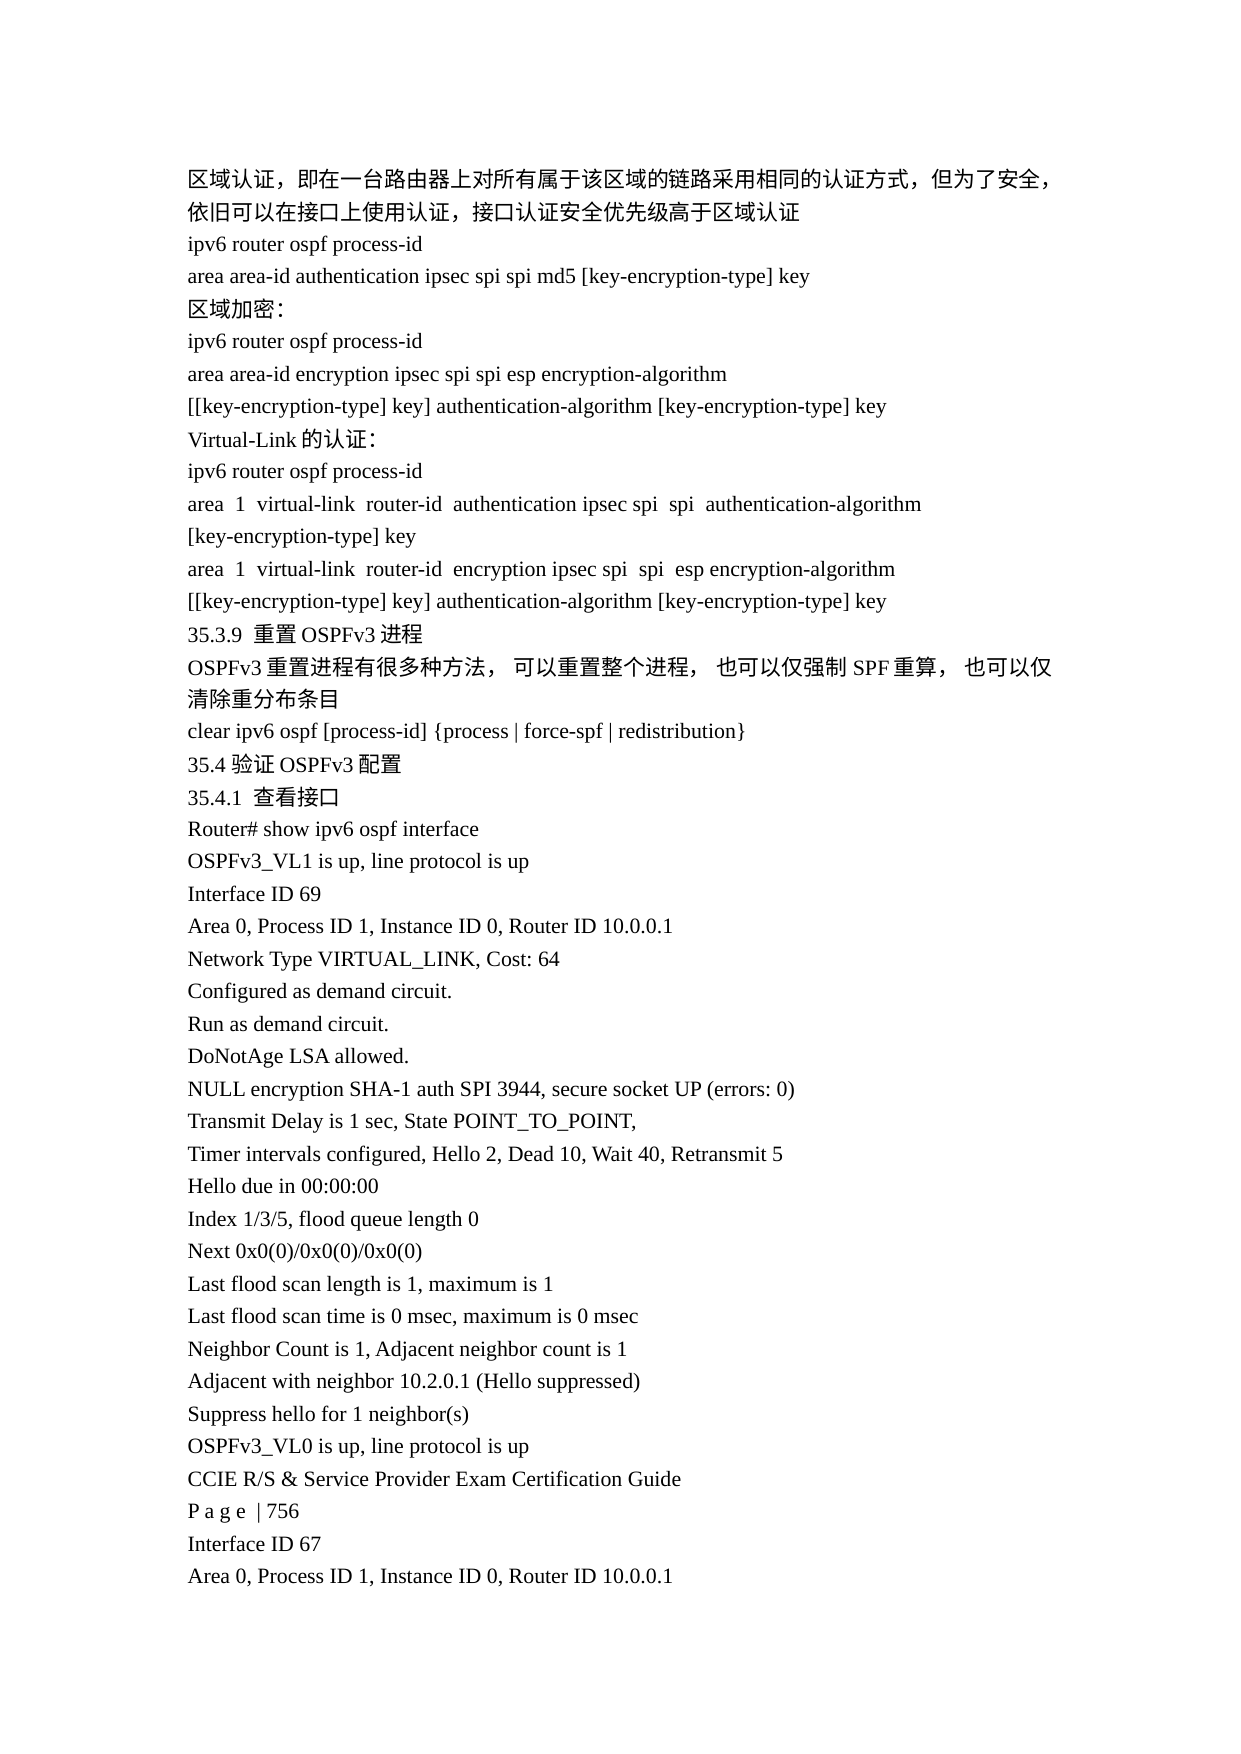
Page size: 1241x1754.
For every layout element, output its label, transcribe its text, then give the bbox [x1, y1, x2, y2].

text Next 0x0(0)/0x0(0)/0x0(0) [187, 1234, 1053, 1267]
text Configured as demand circuit. [187, 974, 1053, 1007]
text ipv6 router ospf process-id [187, 324, 1053, 357]
text 35.3.9 重置OSPFv3进程 [187, 617, 1053, 649]
text Network Type VIRTUAL_LINK, Cost: 64 [187, 942, 1053, 974]
text Area 0, Process ID 1, Instance ID 0, Router ID 10.0.0.1 [187, 909, 1053, 942]
text area 1 virtual-link router-id authentication ipsec spi spi authentication-algorithm [187, 487, 1053, 519]
text Index 1/3/5, flood queue length 0 [187, 1202, 1053, 1234]
text Router# show ipv6 ospf interface [187, 812, 1053, 844]
text 区域加密： [187, 292, 1053, 324]
text Hello due in 00:00:00 [187, 1169, 1053, 1202]
text NULL encryption SHA-1 auth SPI 3944, secure socket UP (errors: 0) [187, 1072, 1053, 1104]
text area area-id encryption ipsec spi spi esp encryption-algorithm [187, 357, 1053, 389]
text Last flood scan length is 1, maximum is 1 [187, 1267, 1053, 1299]
text clear ipv6 ospf [process-id] {process | force-spf | redistribution} [187, 714, 1053, 747]
text DoNotAge LSA allowed. [187, 1039, 1053, 1072]
text area 1 virtual-link router-id encryption ipsec spi spi esp encryption-algorithm [187, 552, 1053, 584]
text CCIE R/S & Service Provider Exam Certification Guide [187, 1462, 1053, 1494]
text 区域认证，即在一台路由器上对所有属于该区域的链路采用相同的认证方式，但为了安全， [187, 162, 1053, 194]
text OSPFv3_VL1 is up, line protocol is up [187, 844, 1053, 877]
text Adjacent with neighbor 10.2.0.1 (Hello suppressed) [187, 1364, 1053, 1397]
text OSPFv3重置进程有很多种方法， 可以重置整个进程， 也可以仅强制SPF重算， 也可以仅清除重分布条目 [187, 649, 1053, 714]
text Neighbor Count is 1, Adjacent neighbor count is 1 [187, 1332, 1053, 1364]
text Last flood scan time is 0 msec, maximum is 0 msec [187, 1299, 1053, 1332]
text Interface ID 69 [187, 877, 1053, 909]
text OSPFv3_VL0 is up, line protocol is up [187, 1429, 1053, 1462]
text Run as demand circuit. [187, 1007, 1053, 1039]
text 依旧可以在接口上使用认证，接口认证安全优先级高于区域认证 [187, 194, 1053, 227]
text Virtual-Link的认证： [187, 422, 1053, 454]
text Timer intervals configured, Hello 2, Dead 10, Wait 40, Retransmit 5 [187, 1137, 1053, 1169]
text [key-encryption-type] key [187, 519, 1053, 552]
text 35.4.1 查看接口 [187, 779, 1053, 812]
text Suppress hello for 1 neighbor(s) [187, 1397, 1053, 1429]
text Area 0, Process ID 1, Instance ID 0, Router ID 10.0.0.1 [187, 1559, 1053, 1592]
text ipv6 router ospf process-id [187, 454, 1053, 487]
text [[key-encryption-type] key] authentication-algorithm [key-encryption-type] key [187, 389, 1053, 422]
text [[key-encryption-type] key] authentication-algorithm [key-encryption-type] key [187, 584, 1053, 617]
text Interface ID 67 [187, 1527, 1053, 1559]
text ipv6 router ospf process-id [187, 227, 1053, 259]
text Transmit Delay is 1 sec, State POINT_TO_POINT, [187, 1104, 1053, 1137]
text area area-id authentication ipsec spi spi md5 [key-encryption-type] key [187, 259, 1053, 292]
text P a g e | 756 [187, 1494, 1053, 1527]
text 35.4 验证OSPFv3配置 [187, 747, 1053, 779]
